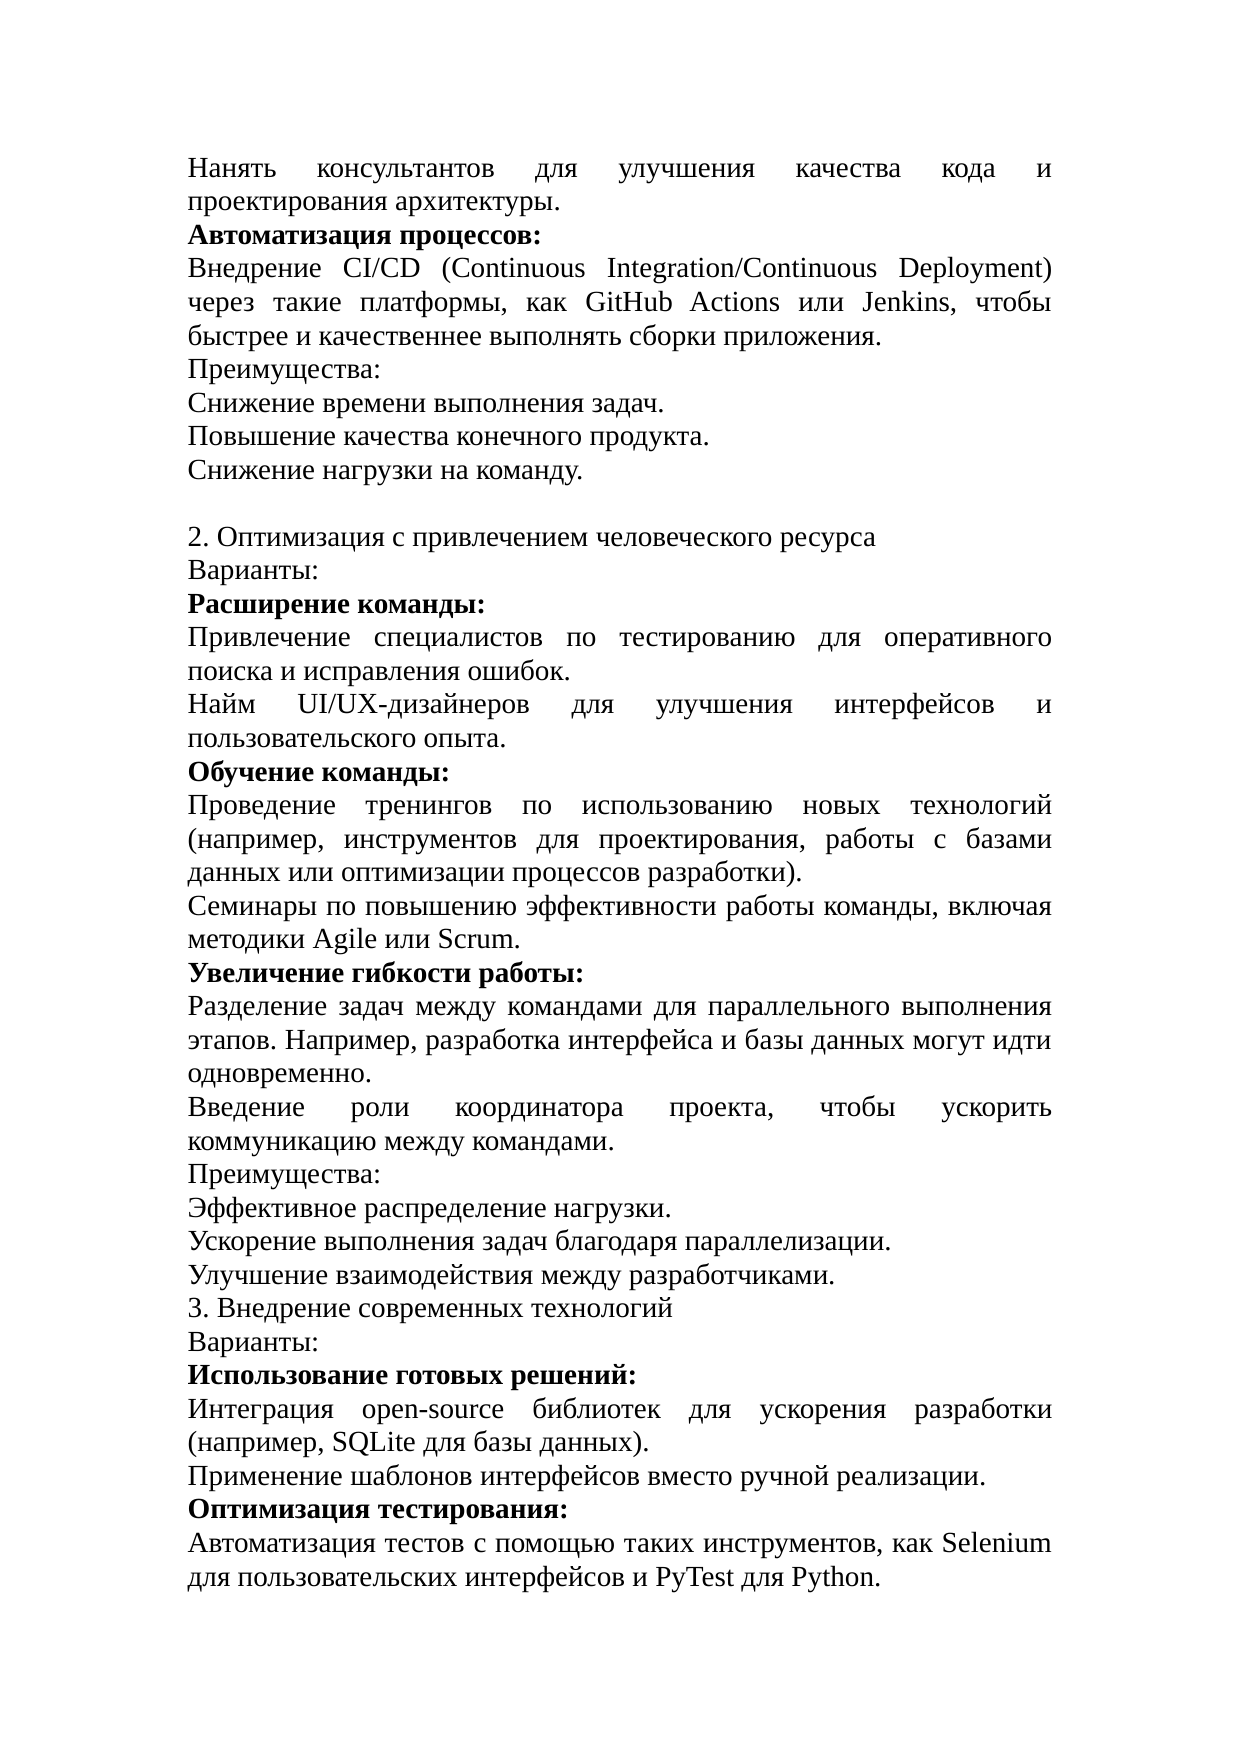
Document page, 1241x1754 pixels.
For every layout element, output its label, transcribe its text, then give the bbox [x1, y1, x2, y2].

text Разделение задач между командами для параллельного выполнения этапов. Например, разработка интерфейса и базы данных могут идти одновременно. [187, 988, 1053, 1089]
text Обучение команды: [187, 754, 1053, 787]
text Введение роли координатора проекта, чтобы ускорить коммуникацию между командами. [187, 1089, 1053, 1156]
text Проведение тренингов по использованию новых технологий (например, инструментов для проектирования, работы с базами данных или оптимизации процессов разработки). [187, 787, 1053, 888]
text Внедрение CI/CD (Continuous Integration/Continuous Deployment) через такие платформы, как GitHub Actions или Jenkins, чтобы быстрее и качественнее выполнять сборки приложения. [187, 251, 1053, 351]
text Нанять консультантов для улучшения качества кода и проектирования архитектуры. [187, 150, 1053, 217]
text Варианты: [187, 1324, 1053, 1357]
text Оптимизация тестирования: [187, 1492, 1053, 1525]
text Преимущества: [187, 351, 1053, 385]
text Снижение нагрузки на команду. [187, 452, 1053, 485]
text Повышение качества конечного продукта. [187, 418, 1053, 452]
text Автоматизация процессов: [187, 217, 1053, 251]
text Применение шаблонов интерфейсов вместо ручной реализации. [187, 1458, 1053, 1492]
text Увеличение гибкости работы: [187, 955, 1053, 988]
text Преимущества: [187, 1156, 1053, 1190]
text Ускорение выполнения задач благодаря параллелизации. [187, 1223, 1053, 1257]
text Улучшение взаимодействия между разработчиками. [187, 1257, 1053, 1290]
text 2. Оптимизация с привлечением человеческого ресурса [187, 519, 1053, 552]
text Варианты: [187, 552, 1053, 586]
text Семинары по повышению эффективности работы команды, включая методики Agile или Scrum. [187, 888, 1053, 955]
text Интеграция open-source библиотек для ускорения разработки (например, SQLite для базы данных). [187, 1391, 1053, 1458]
text Автоматизация тестов с помощью таких инструментов, как Selenium для пользовательских интерфейсов и PyTest для Python. [187, 1525, 1053, 1592]
text 3. Внедрение современных технологий [187, 1290, 1053, 1324]
text Привлечение специалистов по тестированию для оперативного поиска и исправления ошибок. [187, 619, 1053, 687]
text Снижение времени выполнения задач. [187, 385, 1053, 418]
text Расширение команды: [187, 586, 1053, 619]
text Использование готовых решений: [187, 1357, 1053, 1391]
text Найм UI/UX-дизайнеров для улучшения интерфейсов и пользовательского опыта. [187, 687, 1053, 754]
text Эффективное распределение нагрузки. [187, 1190, 1053, 1223]
